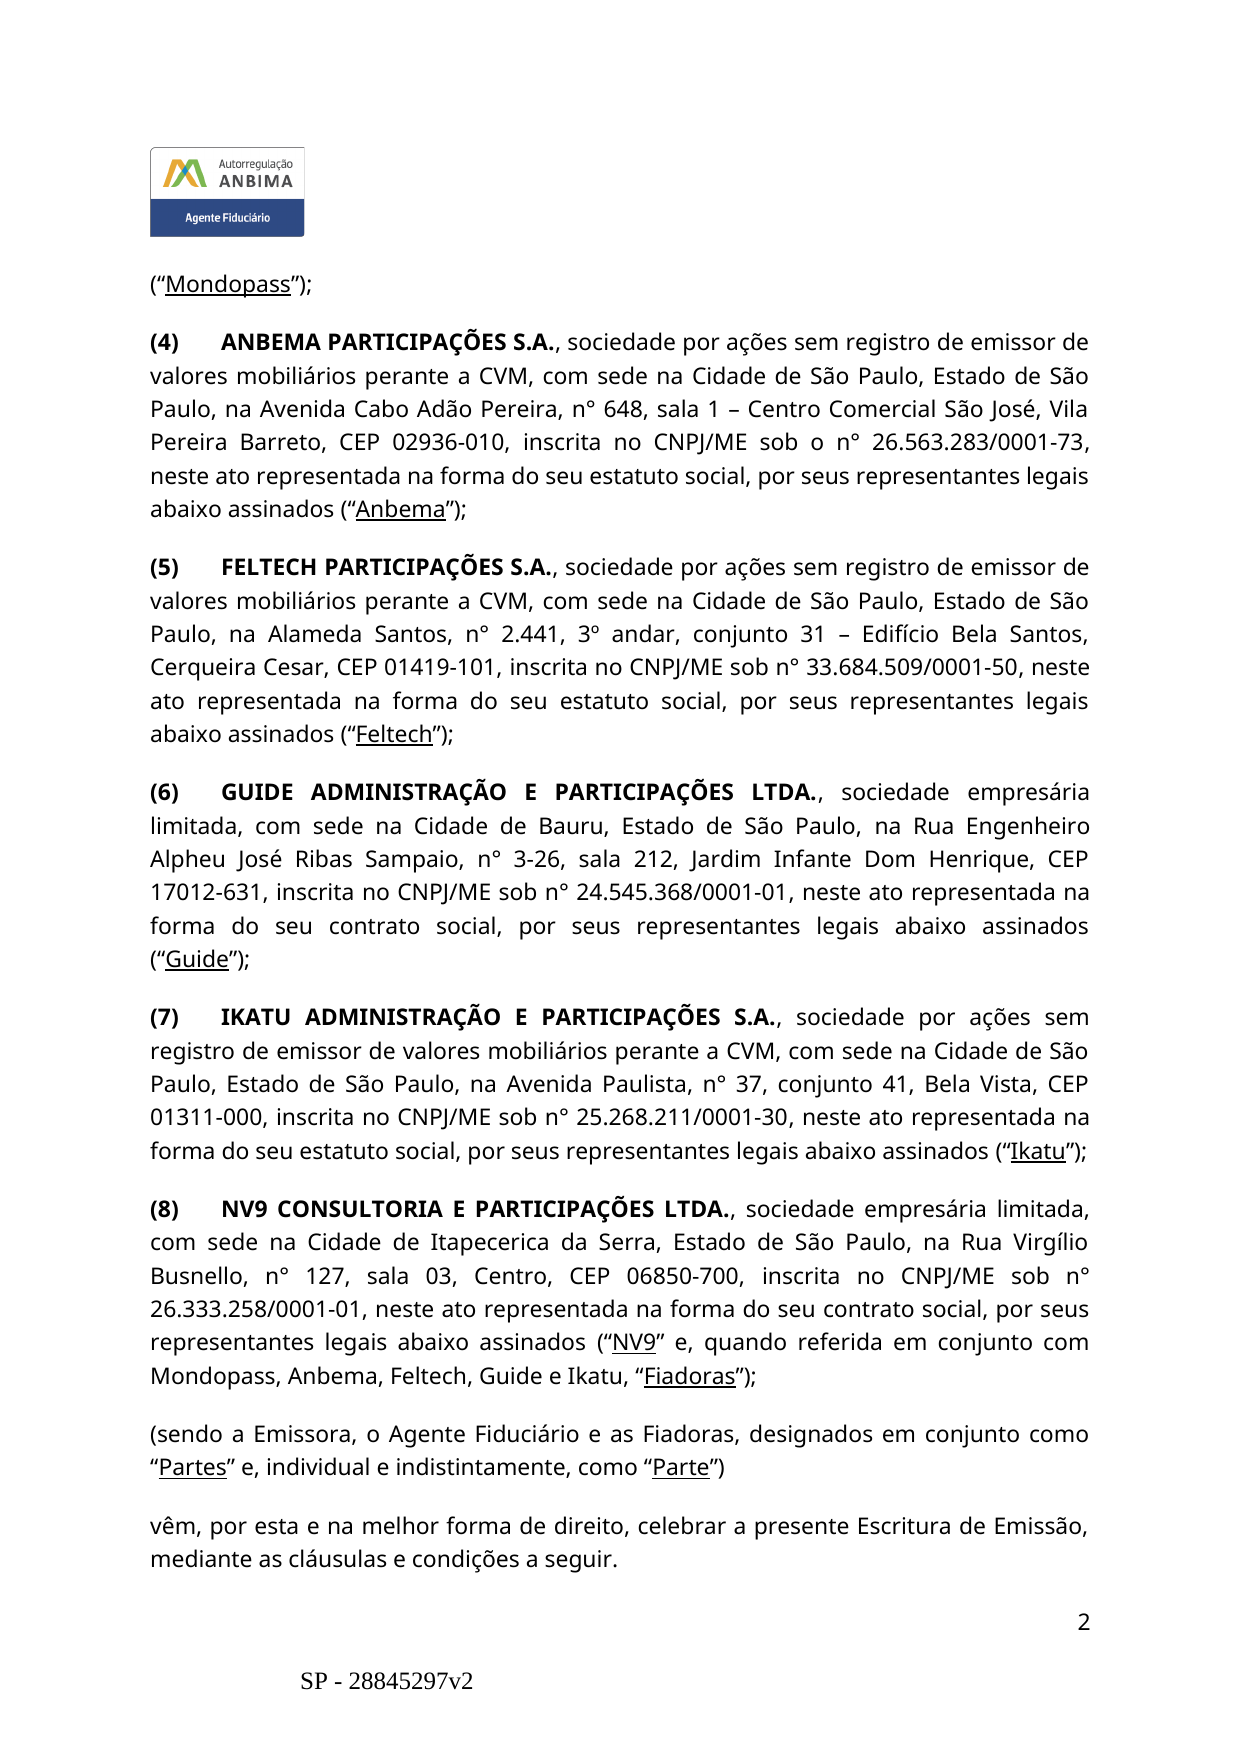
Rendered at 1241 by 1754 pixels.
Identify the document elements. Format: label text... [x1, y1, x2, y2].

text GUIDE ADMINISTRAÇÃO E PARTICIPAÇÕES LTDA., sociedade empresária limitada, com sede na Cidade de Bauru, Estado de São Paulo, na Rua Engenheiro Alpheu José Ribas Sampaio, n° 3-26, sala 212, Jardim Infante Dom Henrique, CEP 17012-631, inscrita no CNPJ/ME sob n° 24.545.368/0001-01, neste ato representada na forma do seu contrato social, por seus representantes legais abaixo assinados (“Guide”); [150, 774, 1090, 974]
picture [150, 147, 305, 237]
text vêm, por esta e na melhor forma de direito, celebrar a presente Escritura de Emissão, mediante as cláusulas e condições a seguir. [150, 1507, 1090, 1574]
text ANBEMA PARTICIPAÇÕES S.A., sociedade por ações sem registro de emissor de valores mobiliários perante a CVM, com sede na Cidade de São Paulo, Estado de São Paulo, na Avenida Cabo Adão Pereira, n° 648, sala 1 – Centro Comercial São José, Vila Pereira Barreto, CEP 02936-010, inscrita no CNPJ/ME sob o n° 26.563.283/0001-73, neste ato representada na forma do seu estatuto social, por seus representantes legais abaixo assinados (“Anbema”); [150, 324, 1090, 524]
text IKATU ADMINISTRAÇÃO E PARTICIPAÇÕES S.A., sociedade por ações sem registro de emissor de valores mobiliários perante a CVM, com sede na Cidade de São Paulo, Estado de São Paulo, na Avenida Paulista, n° 37, conjunto 41, Bela Vista, CEP 01311-000, inscrita no CNPJ/ME sob n° 25.268.211/0001-30, neste ato representada na forma do seu estatuto social, por seus representantes legais abaixo assinados (“Ikatu”); [150, 999, 1090, 1166]
text FELTECH PARTICIPAÇÕES S.A., sociedade por ações sem registro de emissor de valores mobiliários perante a CVM, com sede na Cidade de São Paulo, Estado de São Paulo, na Alameda Santos, n° 2.441, 3º andar, conjunto 31 – Edifício Bela Santos, Cerqueira Cesar, CEP 01419-101, inscrita no CNPJ/ME sob n° 33.684.509/0001-50, neste ato representada na forma do seu estatuto social, por seus representantes legais abaixo assinados (“Feltech”); [150, 549, 1090, 749]
text (sendo a Emissora, o Agente Fiduciário e as Fiadoras, designados em conjunto como “Partes” e, individual e indistintamente, como “Parte”) [150, 1416, 1090, 1482]
text NV9 CONSULTORIA E PARTICIPAÇÕES LTDA., sociedade empresária limitada, com sede na Cidade de Itapecerica da Serra, Estado de São Paulo, na Rua Virgílio Busnello, n° 127, sala 03, Centro, CEP 06850-700, inscrita no CNPJ/ME sob n° 26.333.258/0001-01, neste ato representada na forma do seu contrato social, por seus representantes legais abaixo assinados (“NV9” e, quando referida em conjunto com Mondopass, Anbema, Feltech, Guide e Ikatu, “Fiadoras”); [150, 1191, 1090, 1391]
